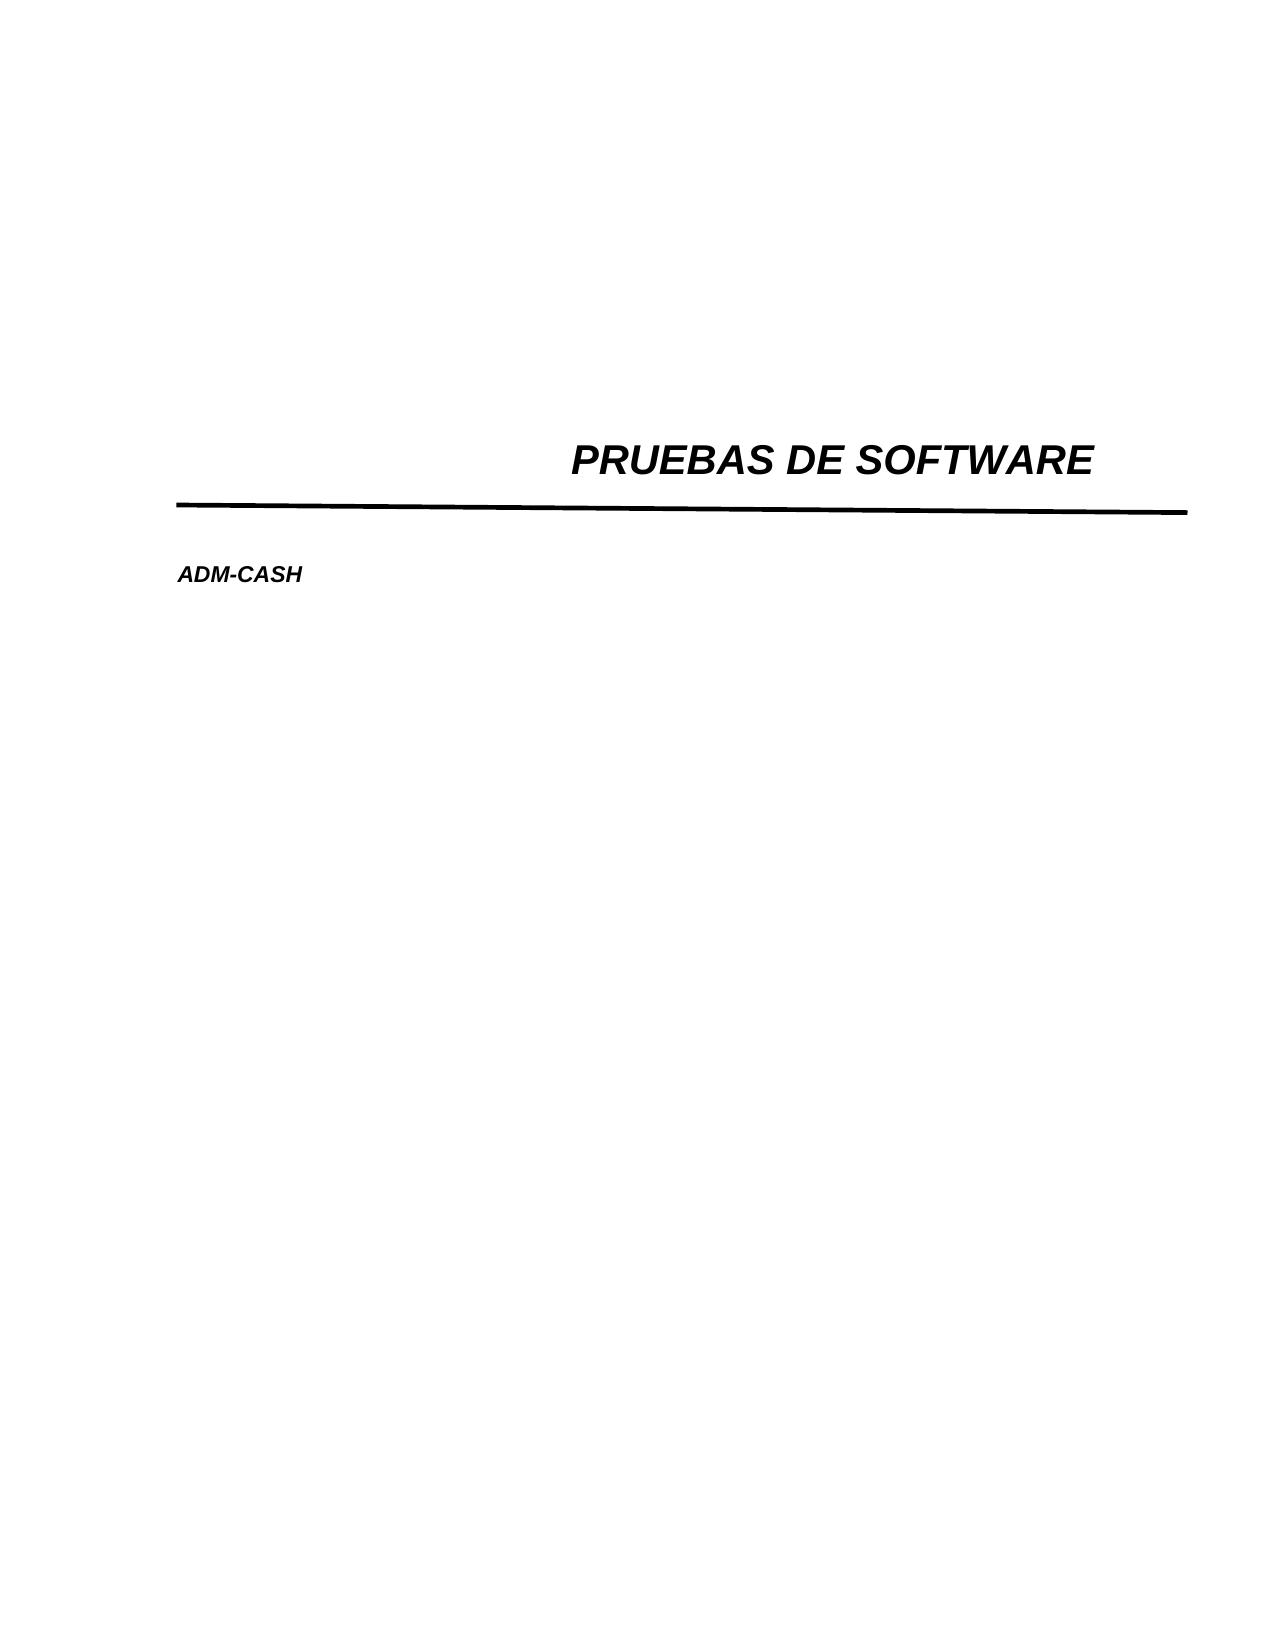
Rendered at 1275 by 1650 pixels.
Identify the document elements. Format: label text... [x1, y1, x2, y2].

text PRUEBAS DE SOFTWARE [177, 435, 1098, 483]
text ADM-CASH [177, 561, 1098, 587]
